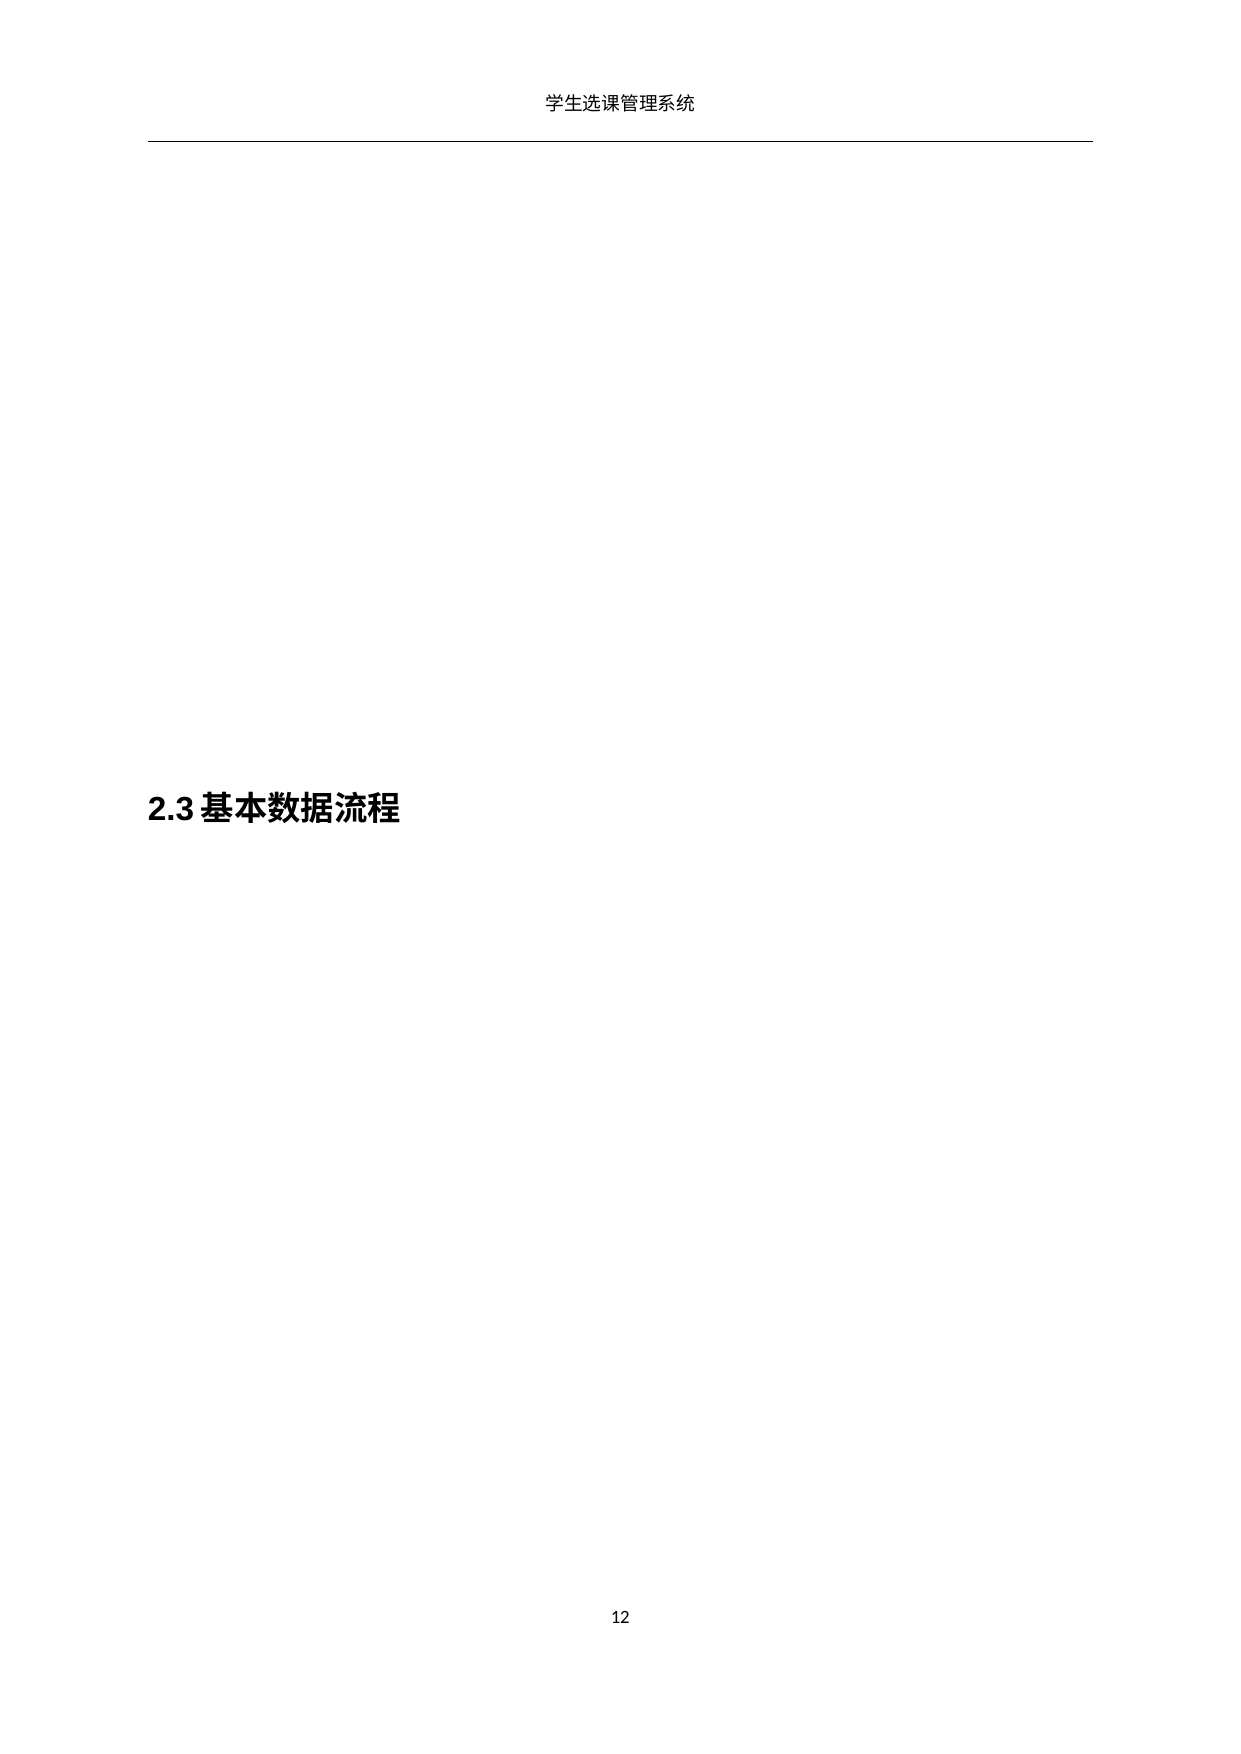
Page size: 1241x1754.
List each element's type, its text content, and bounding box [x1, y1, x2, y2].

subtitle 2.3基本数据流程 [148, 773, 1093, 838]
